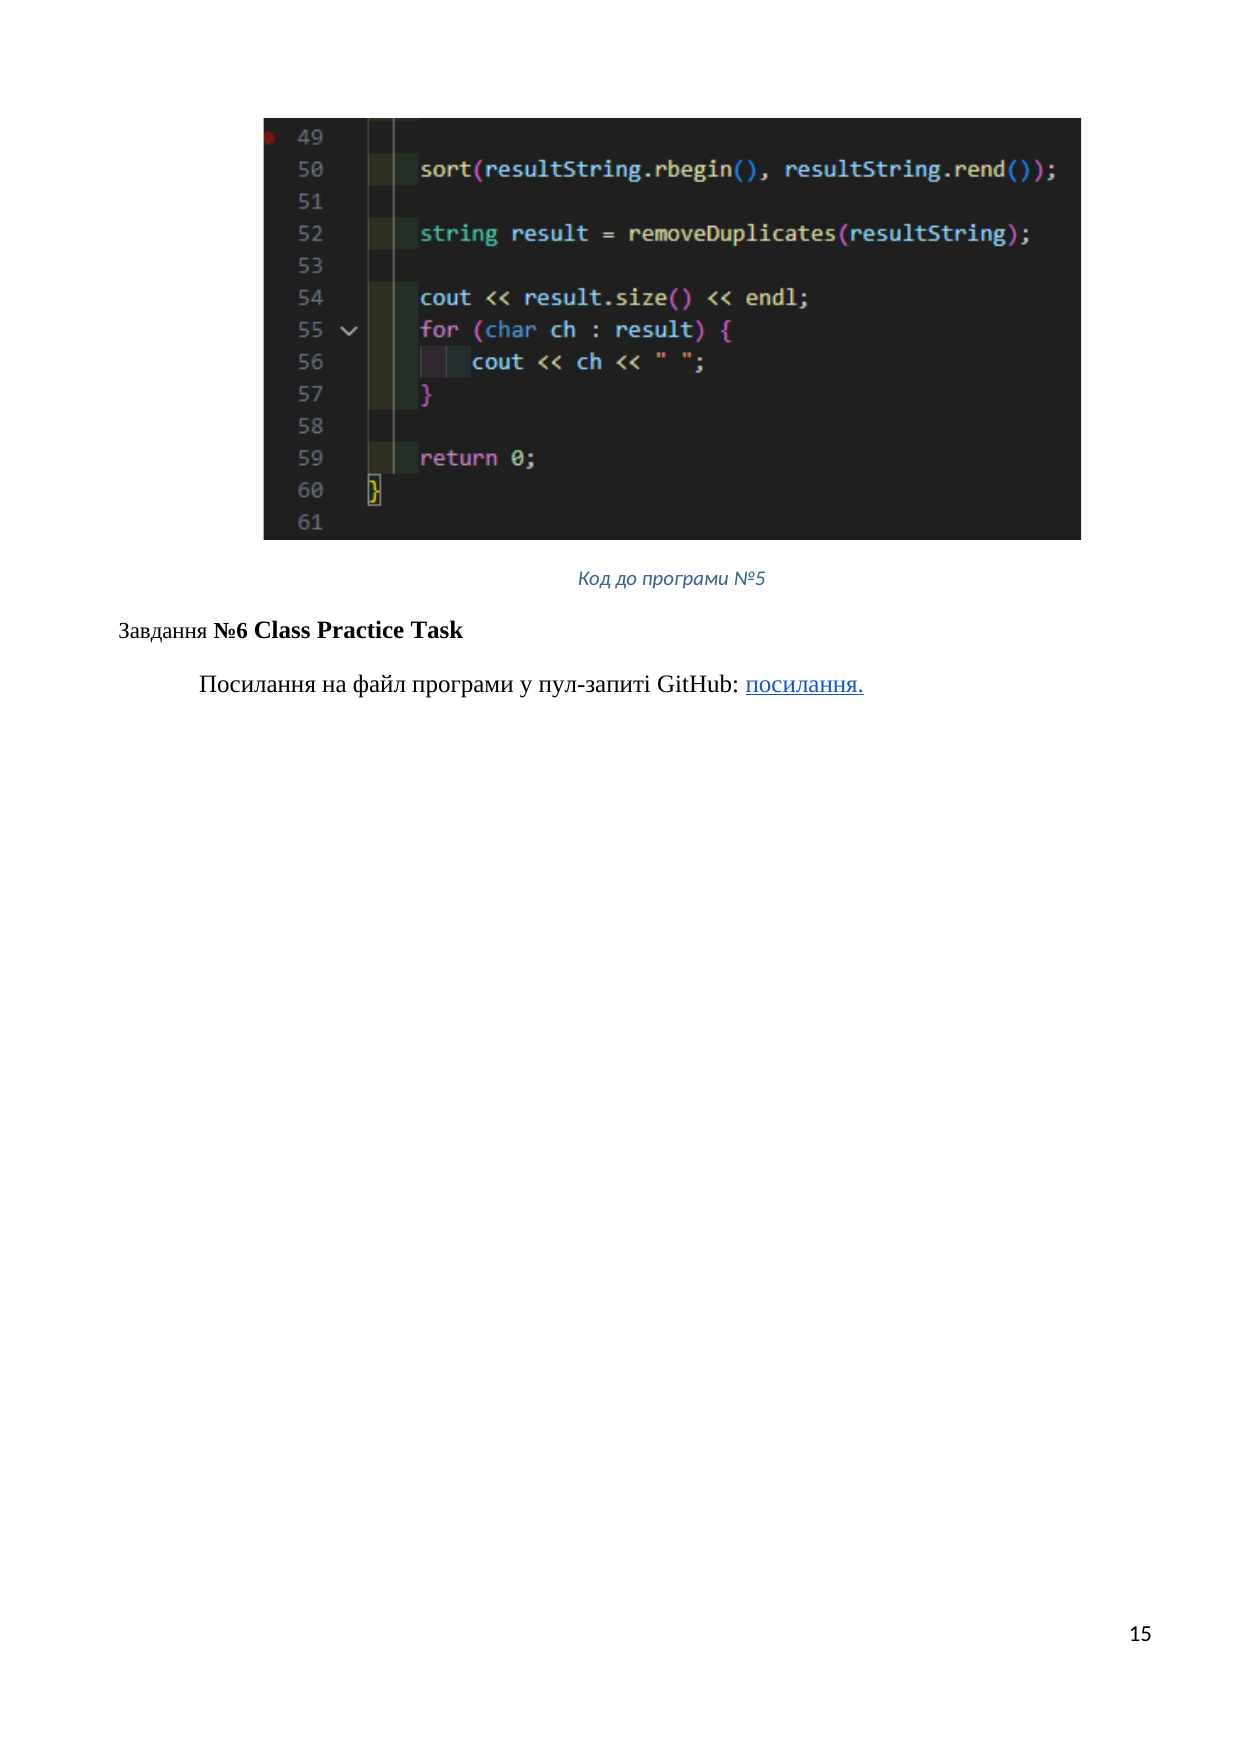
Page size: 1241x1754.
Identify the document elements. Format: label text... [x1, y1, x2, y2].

text Посилання на файл програми у пул-запиті GitHub: посилання. [118, 669, 1152, 697]
text Код до програми №5 [118, 565, 1152, 590]
picture [263, 118, 1082, 540]
text Завдання №6 Class Practice Task [118, 615, 1152, 643]
